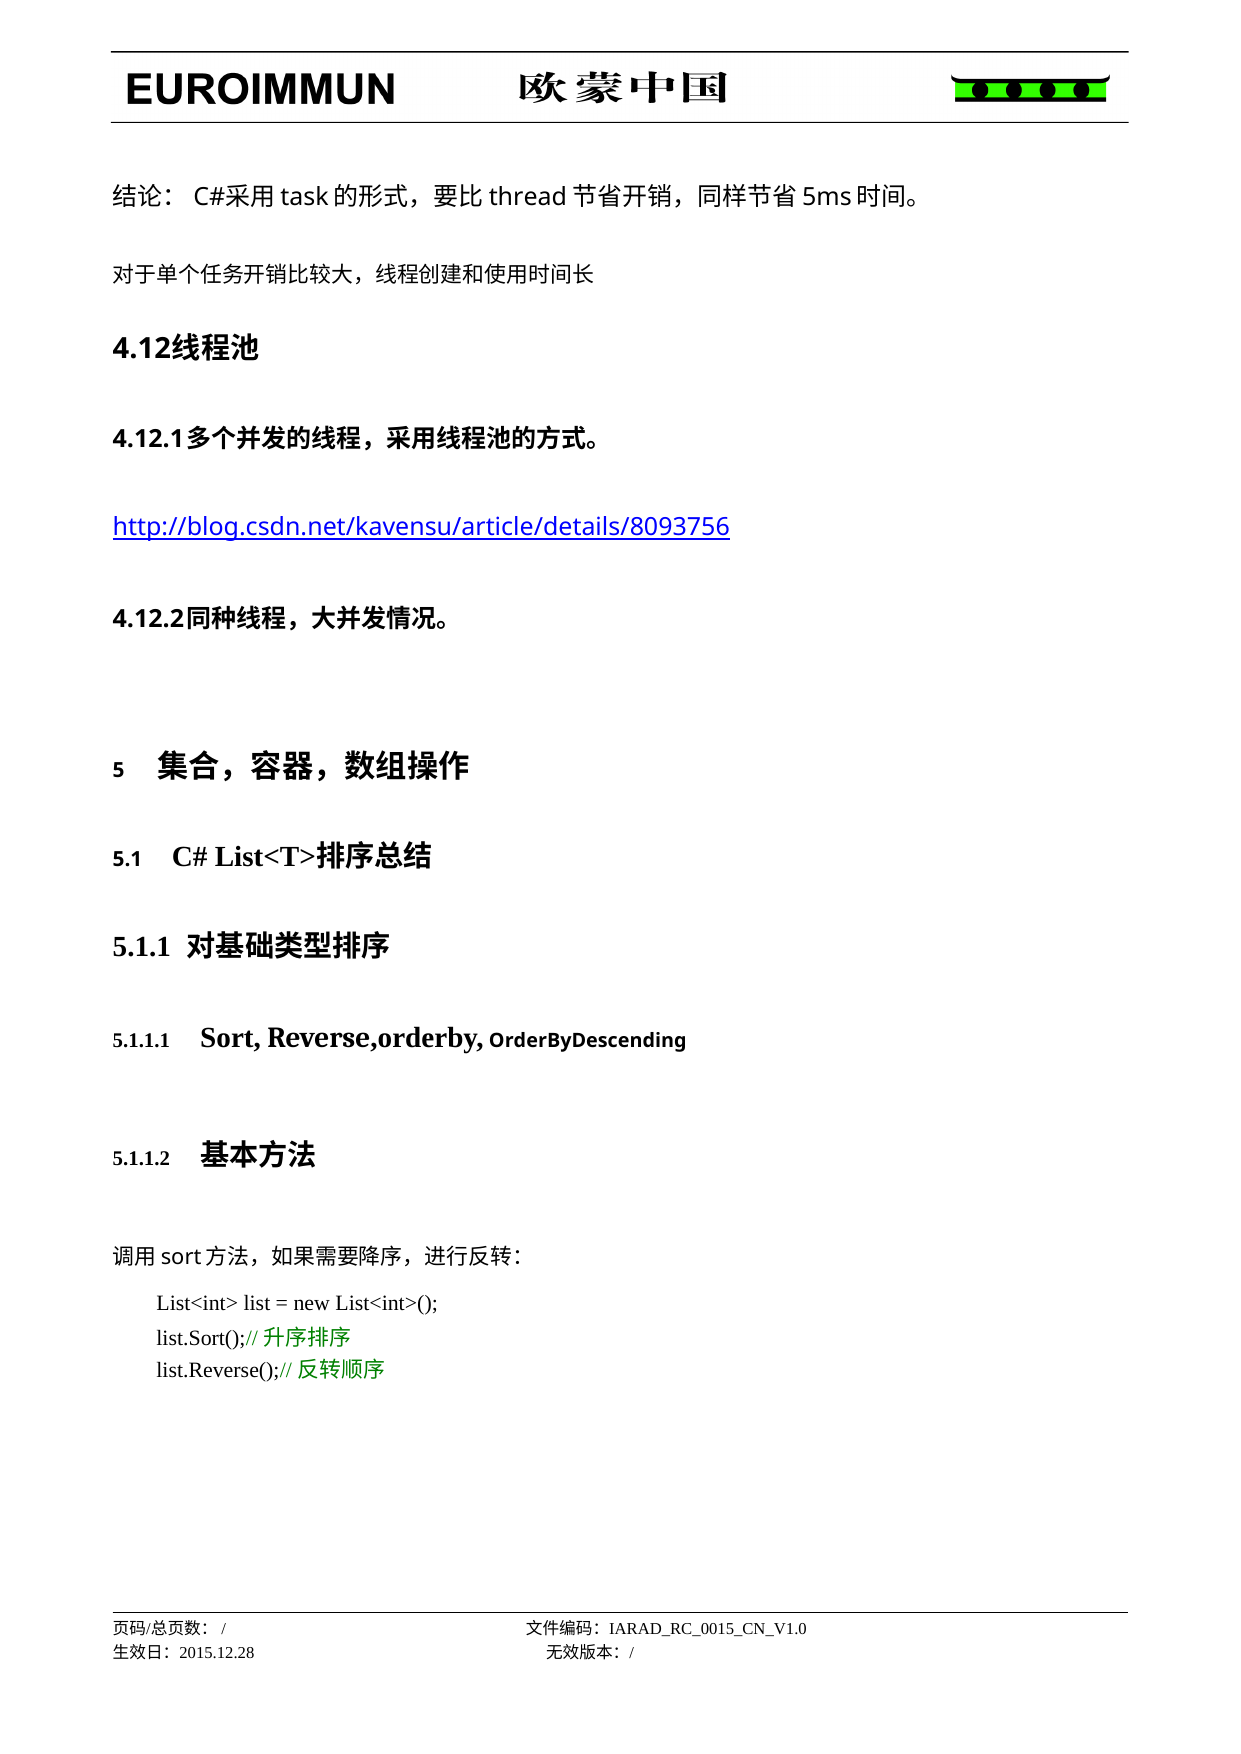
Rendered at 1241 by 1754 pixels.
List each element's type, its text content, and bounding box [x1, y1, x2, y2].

text 结论： C#采用task的形式，要比thread节省开销，同样节省5ms时间。 [112, 162, 1128, 227]
text list.Sort();// 升序排序 [156, 1319, 1128, 1352]
text 对于单个任务开销比较大，线程创建和使用时间长 [112, 256, 1128, 289]
text List<int> list = new List<int>(); [156, 1287, 1128, 1319]
subtitle 同种线程，大并发情况。 [112, 584, 1128, 649]
subtitle 对基础类型排序 [112, 911, 1128, 976]
subtitle 基本方法 [112, 1120, 1128, 1185]
subtitle 多个并发的线程，采用线程池的方式。 [112, 404, 1128, 469]
text list.Reverse();// 反转顺序 [156, 1352, 1128, 1384]
picture [110, 51, 1129, 123]
subtitle 集合，容器，数组操作 [112, 731, 1128, 796]
text 调用sort方法，如果需要降序，进行反转： [112, 1239, 1128, 1271]
subtitle Sort, Reverse,orderby, OrderByDescending [112, 1005, 1128, 1070]
subtitle 线程池 [112, 314, 1128, 379]
subtitle C# List<T>排序总结 [112, 821, 1128, 886]
text http://blog.csdn.net/kavensu/article/details/8093756 [112, 494, 1128, 559]
